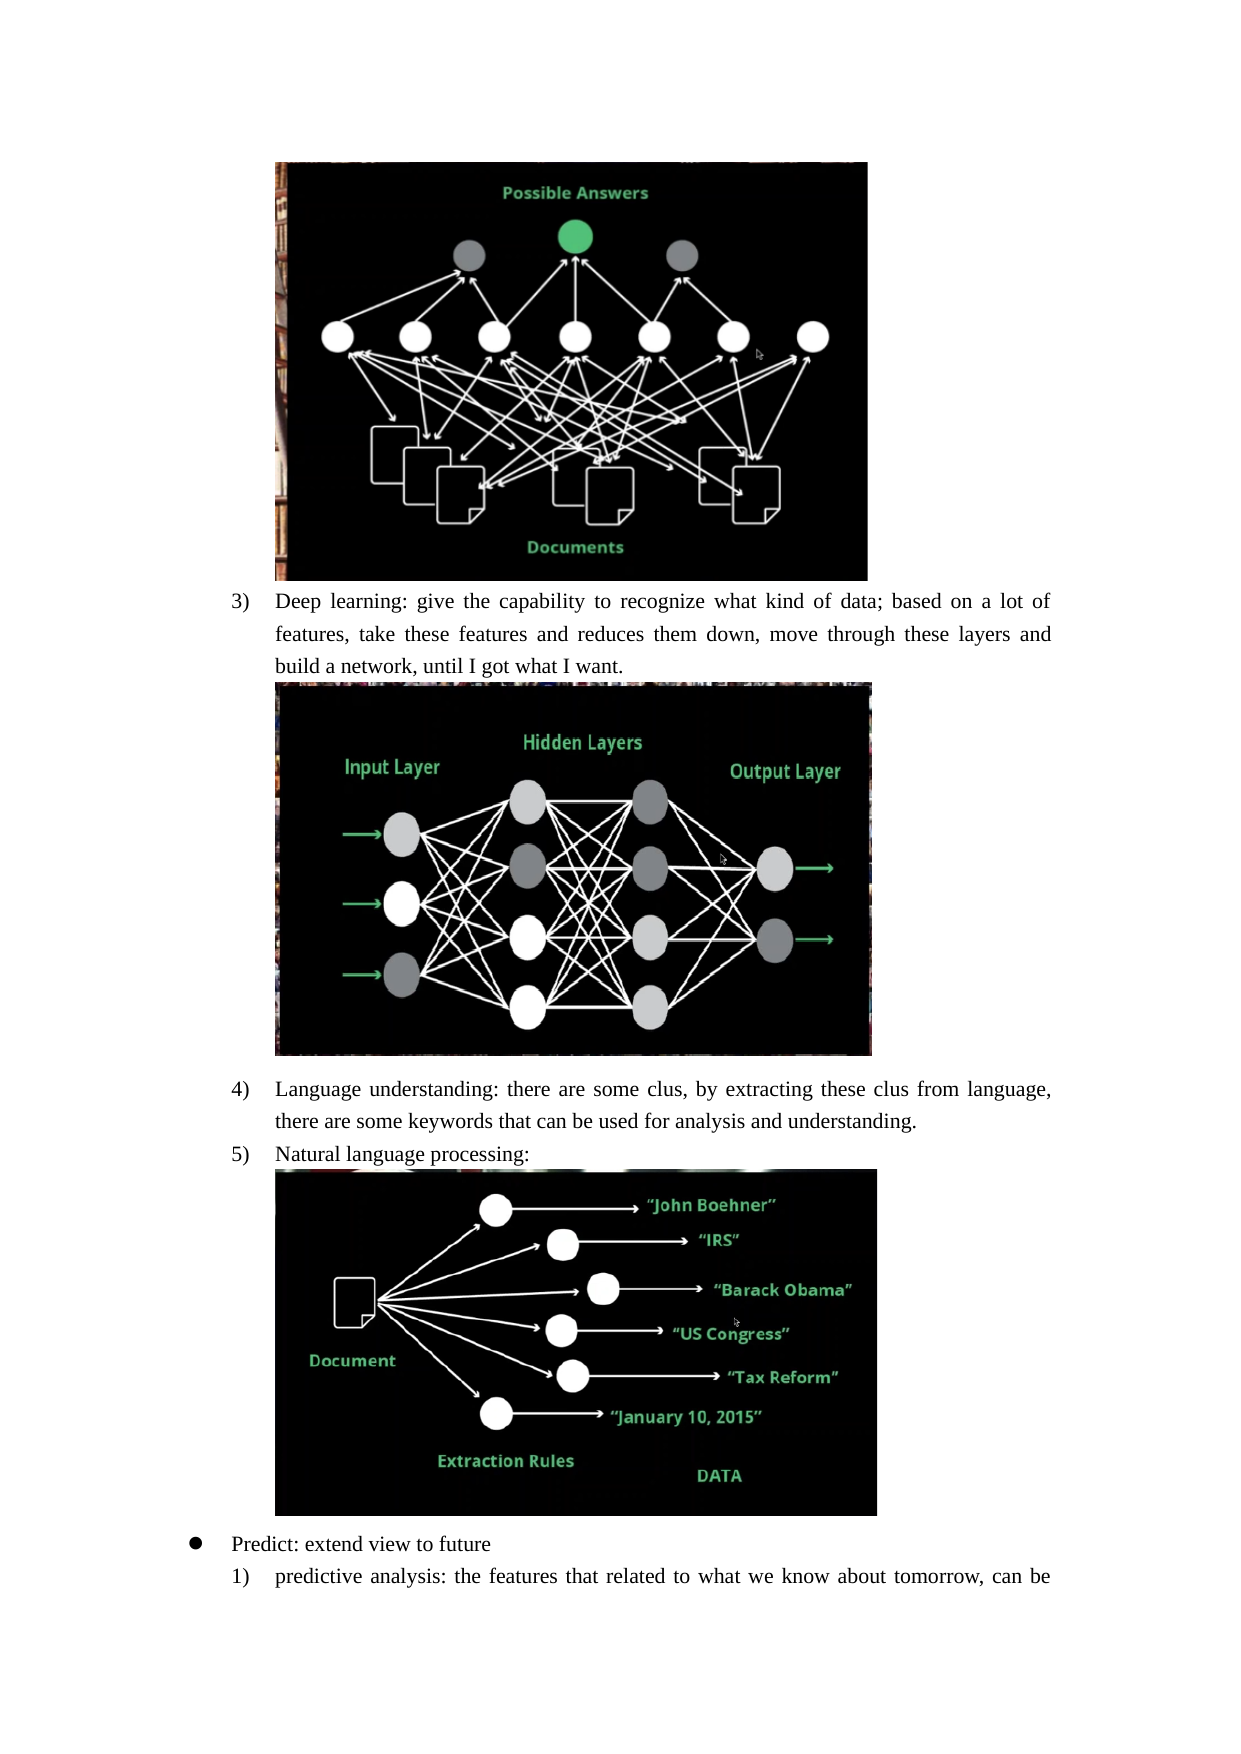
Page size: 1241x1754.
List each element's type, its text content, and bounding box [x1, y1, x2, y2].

list Predict: extend view to future [187, 1527, 1053, 1559]
list Language understanding: there are some clus, by extracting these clus from language, there are some keywords that can be used for analysis and understanding. [231, 1072, 1053, 1137]
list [231, 1559, 1053, 1592]
list Natural language processing: [231, 1137, 1053, 1169]
list Deep learning: give the capability to recognize what kind of data; based on a lot of features, take these features and reduces them down, move through these layers and build a network, until I got what I want. [231, 584, 1053, 682]
picture [275, 682, 872, 1056]
picture [275, 162, 868, 581]
picture [275, 1169, 878, 1516]
